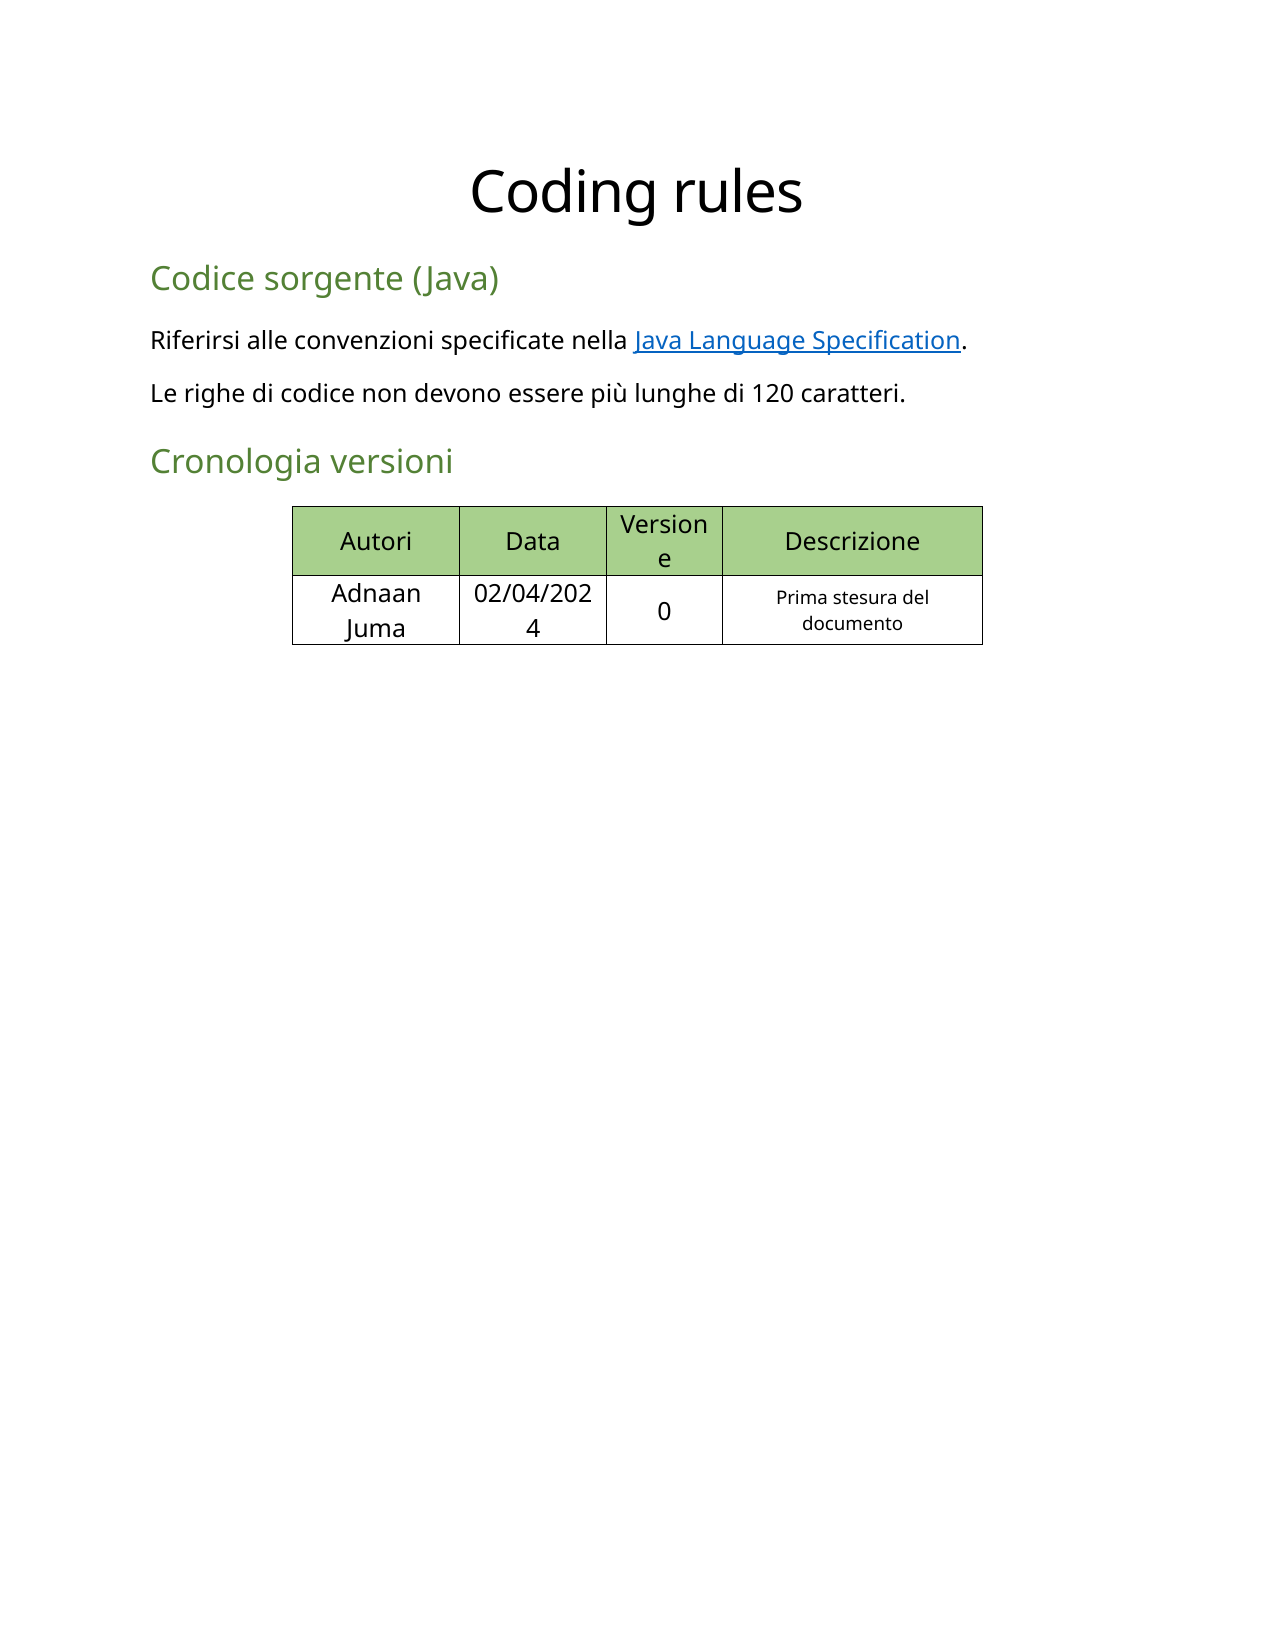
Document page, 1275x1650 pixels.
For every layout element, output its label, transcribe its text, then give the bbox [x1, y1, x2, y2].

table_cell 02/04/2024 [460, 576, 606, 644]
table_cell 0 [607, 576, 722, 644]
text Riferirsi alle convenzioni specificate nella Java Language Specification. [150, 323, 1125, 357]
title Coding rules [150, 150, 1125, 229]
table_cell Adnaan Juma [293, 576, 459, 644]
subtitle Cronologia versioni [150, 438, 1125, 483]
table_header Versione [607, 507, 722, 575]
table_header Descrizione [723, 507, 982, 575]
table_cell Prima stesura del documento [723, 576, 982, 644]
text Le righe di codice non devono essere più lunghe di 120 caratteri. [150, 376, 1125, 410]
table_header Autori [293, 507, 459, 575]
subtitle Codice sorgente (Java) [150, 254, 1125, 300]
table_header Data [460, 507, 606, 575]
